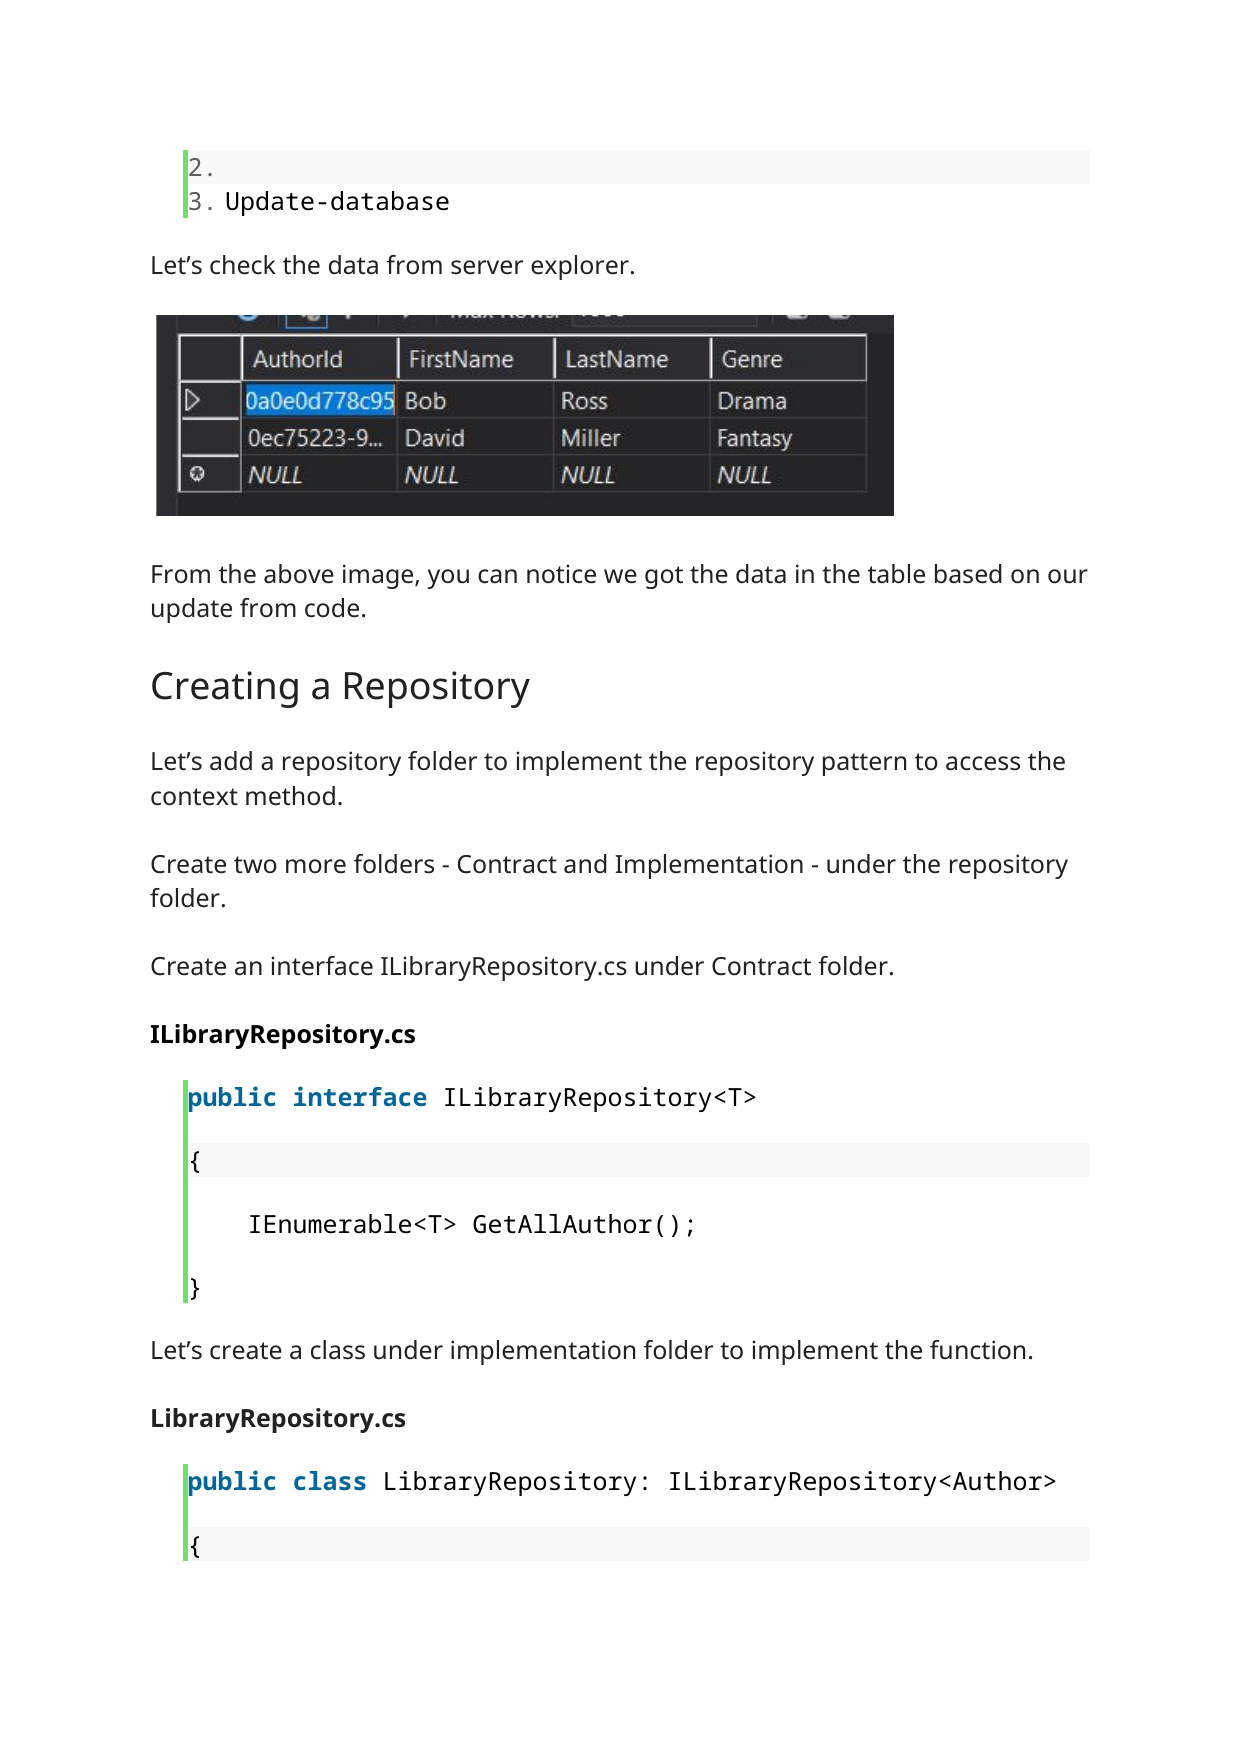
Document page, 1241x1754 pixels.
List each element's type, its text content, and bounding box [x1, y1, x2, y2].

text Creating a Repository [150, 659, 1090, 710]
text Let’s check the data from server explorer. [150, 247, 1090, 281]
text Let’s create a class under implementation folder to implement the function. [150, 1333, 1090, 1367]
text public interface ILibraryRepository<T> [188, 1080, 1090, 1114]
text Let’s add a repository folder to implement the repository pattern to access the context method. [150, 744, 1090, 812]
text Create two more folders - Contract and Implementation - under the repository folder. [150, 846, 1090, 914]
text } [188, 1269, 1090, 1303]
text From the above image, you can notice we got the data in the table based on our update from code. [150, 523, 1090, 625]
list Update-database [188, 184, 1090, 218]
text Create an interface ILibraryRepository.cs under Contract folder. [150, 948, 1090, 1017]
picture [156, 315, 894, 516]
text ILibraryRepository.cs [150, 1017, 1090, 1051]
text public class LibraryRepository: ILibraryRepository<Author> [188, 1464, 1090, 1498]
text LibraryRepository.cs [150, 1401, 1090, 1435]
text { [188, 1143, 1090, 1177]
text IEnumerable<T> GetAllAuthor(); [188, 1206, 1090, 1240]
text { [188, 1527, 1090, 1561]
